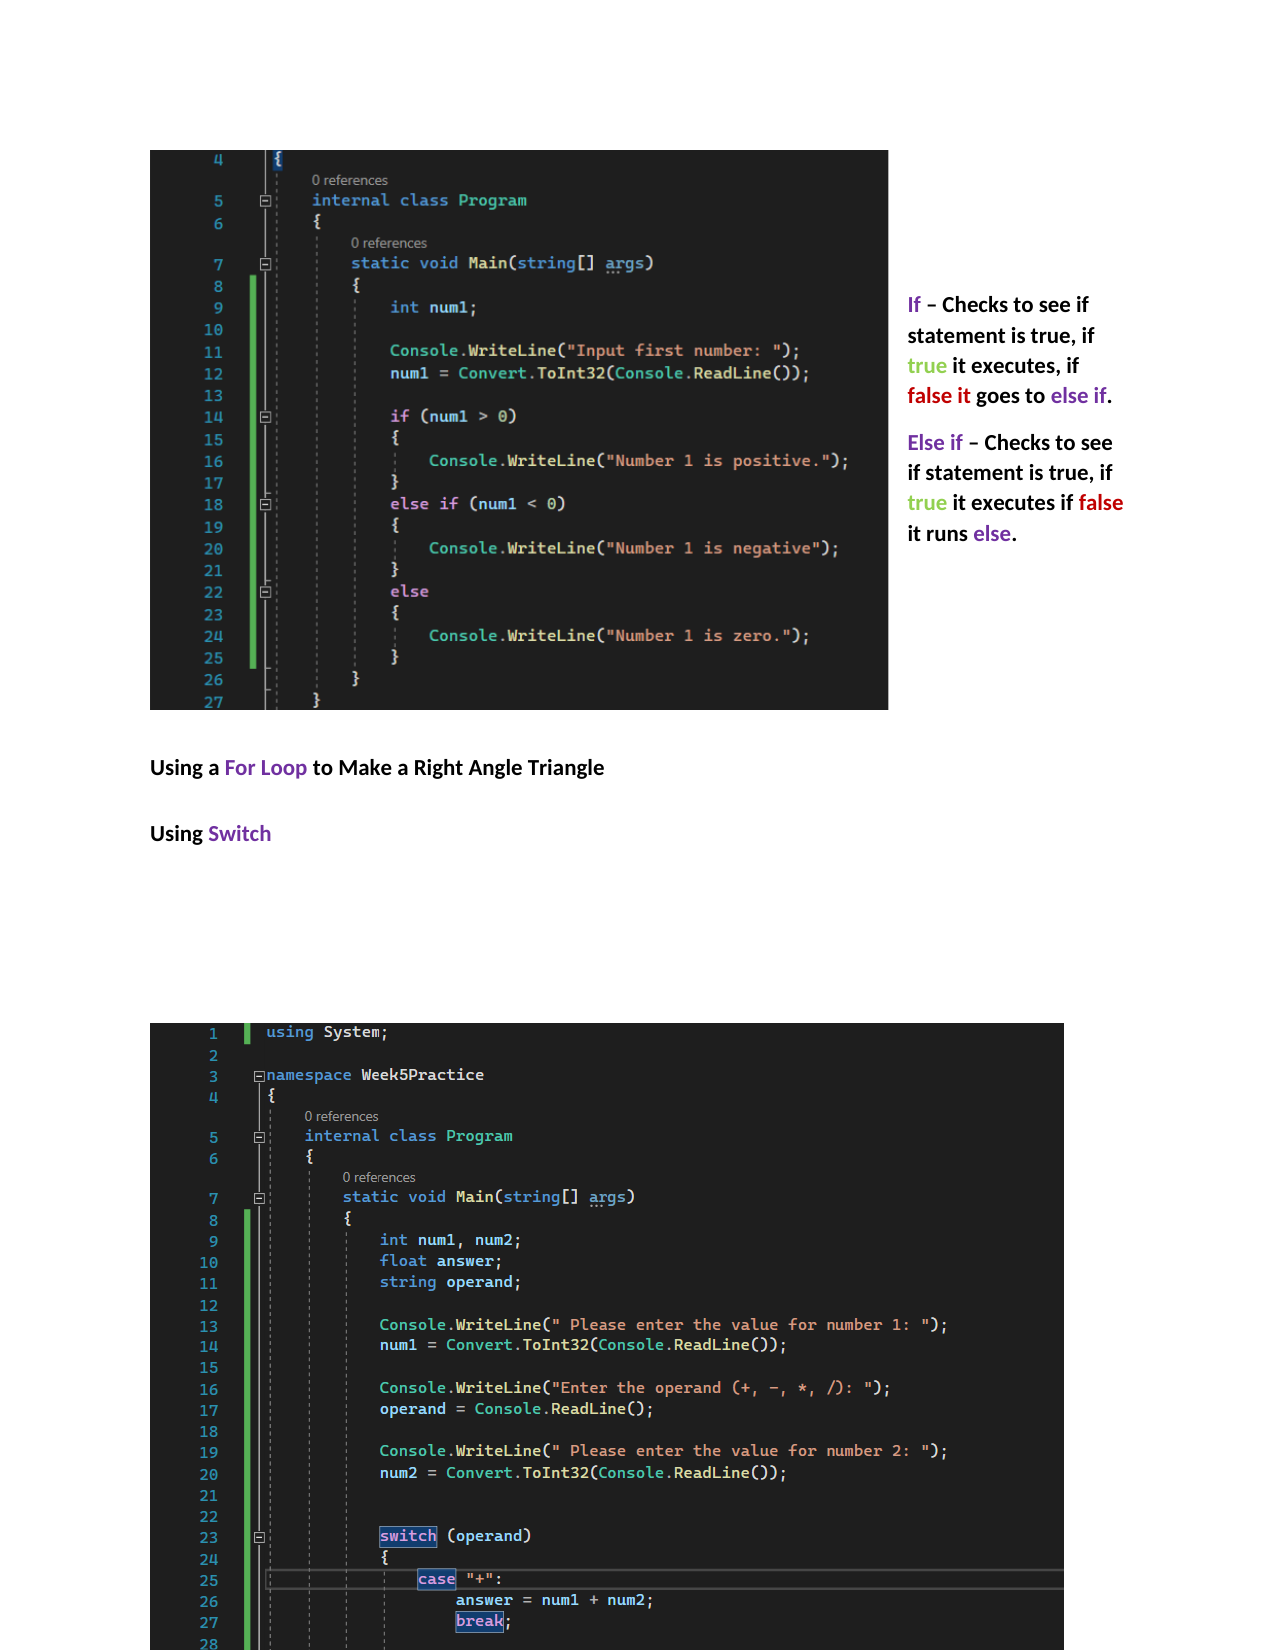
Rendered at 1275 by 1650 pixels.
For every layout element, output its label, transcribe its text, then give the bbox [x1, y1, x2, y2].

picture [150, 150, 889, 710]
text Using a For Loop to Make a Right Angle Triangle [150, 753, 1125, 781]
picture [150, 1023, 1064, 1650]
text Else if – Checks to see if statement is true, if true it executes if false it runs else. [889, 428, 1125, 547]
text If – Checks to see if statement is true, if true it executes, if false it goes to else if. [889, 291, 1125, 409]
text Using Switch [150, 819, 1125, 847]
